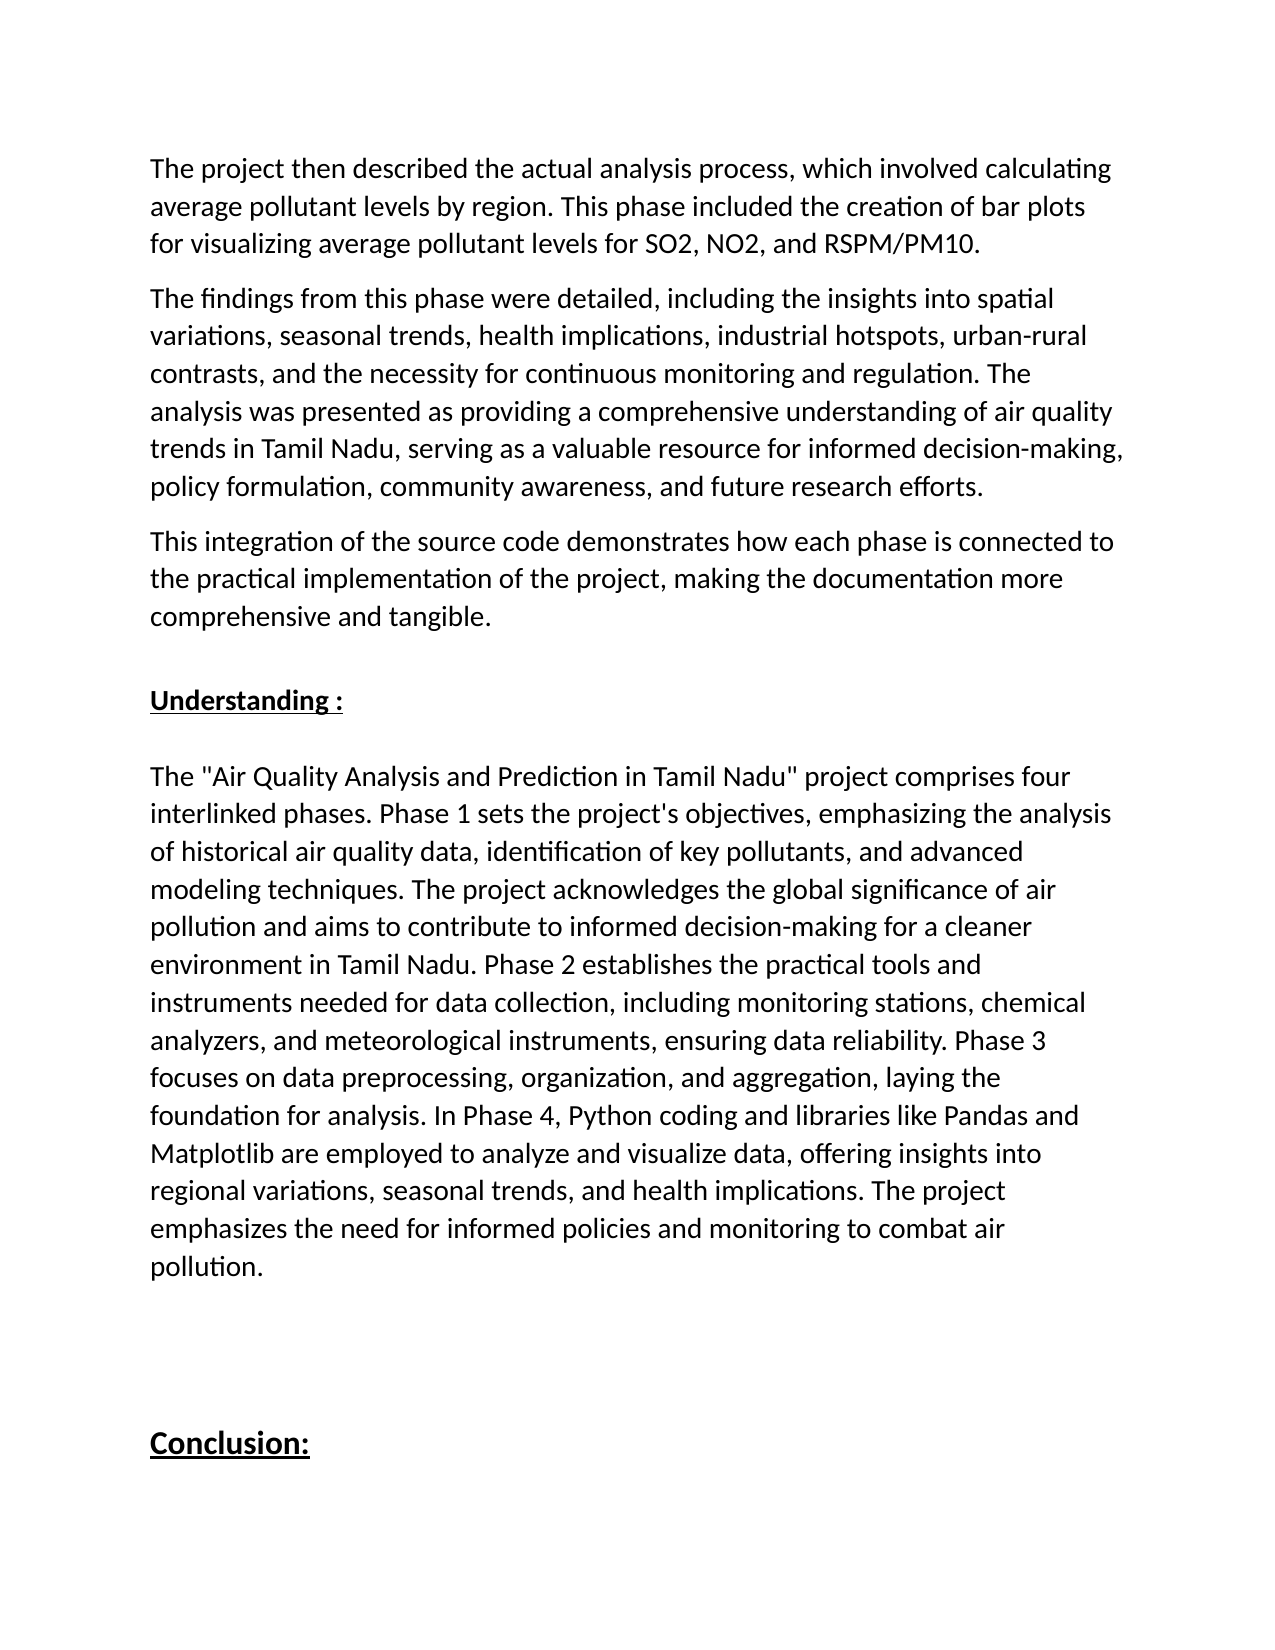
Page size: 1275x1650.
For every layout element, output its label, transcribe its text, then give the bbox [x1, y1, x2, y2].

text This integration of the source code demonstrates how each phase is connected to the practical implementation of the project, making the documentation more comprehensive and tangible. [150, 523, 1125, 664]
text Conclusion: [150, 1422, 1125, 1462]
text The findings from this phase were detailed, including the insights into spatial variations, seasonal trends, health implications, industrial hotspots, urban-rural contrasts, and the necessity for continuous monitoring and regulation. The analysis was presented as providing a comprehensive understanding of air quality trends in Tamil Nadu, serving as a valuable resource for informed decision-making, policy formulation, community awareness, and future research efforts. [150, 280, 1125, 504]
text Understanding : The "Air Quality Analysis and Prediction in Tamil Nadu" project comprises four interlinked phases. Phase 1 sets the project's objectives, emphasizing the analysis of historical air quality data, identification of key pollutants, and advanced modeling techniques. The project acknowledges the global significance of air pollution and aims to contribute to informed decision-making for a cleaner environment in Tamil Nadu. Phase 2 establishes the practical tools and instruments needed for data collection, including monitoring stations, chemical analyzers, and meteorological instruments, ensuring data reliability. Phase 3 focuses on data preprocessing, organization, and aggregation, laying the foundation for analysis. In Phase 4, Python coding and libraries like Pandas and Matplotlib are employed to analyze and visualize data, offering insights into regional variations, seasonal trends, and health implications. The project emphasizes the need for informed policies and monitoring to combat air pollution. [150, 682, 1125, 1283]
text The project then described the actual analysis process, which involved calculating average pollutant levels by region. This phase included the creation of bar plots for visualizing average pollutant levels for SO2, NO2, and RSPM/PM10. [150, 150, 1125, 261]
